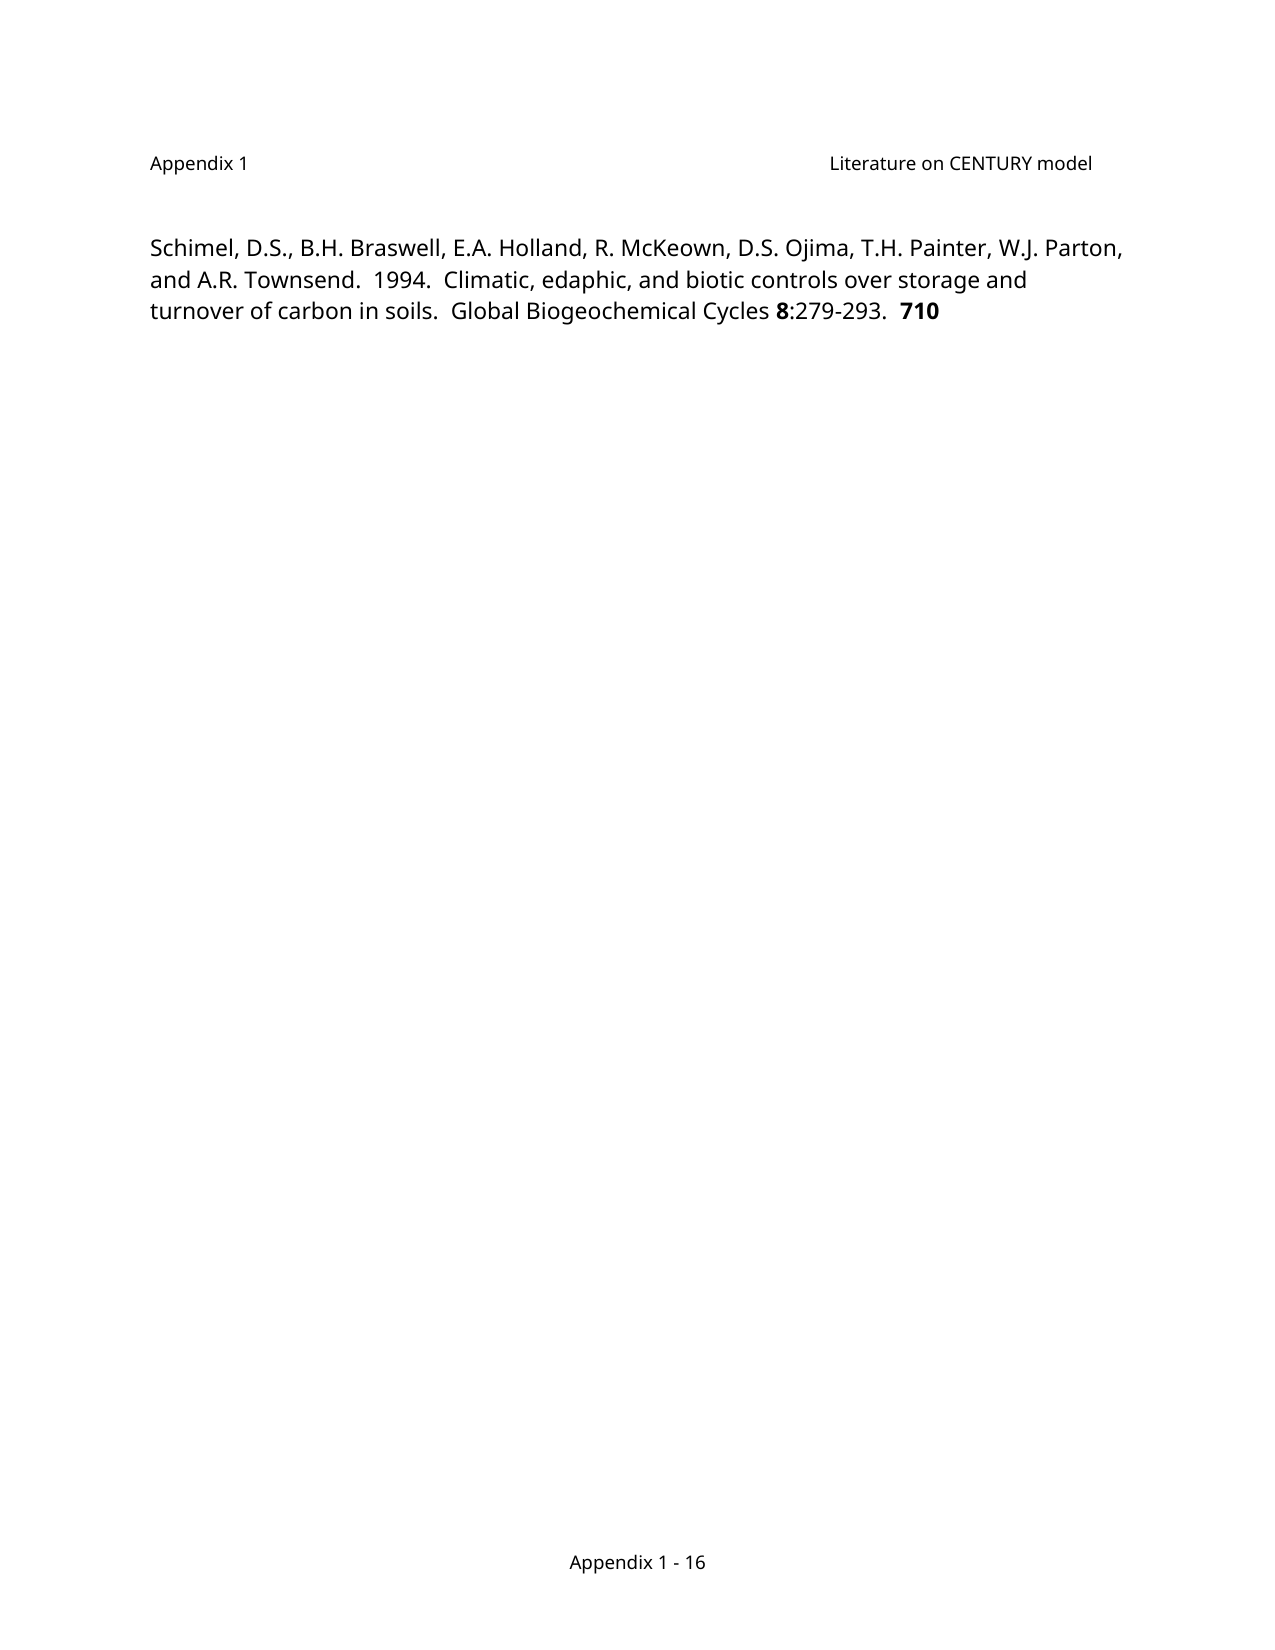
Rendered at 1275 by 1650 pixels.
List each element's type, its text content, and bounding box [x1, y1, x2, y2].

text Schimel, D.S., B.H. Braswell, E.A. Holland, R. McKeown, D.S. Ojima, T.H. Painter, W.J. Parton, and A.R. Townsend. 1994. Climatic, edaphic, and biotic controls over storage and turnover of carbon in soils. Global Biogeochemical Cycles 8:279-293. 710 [150, 232, 1125, 326]
